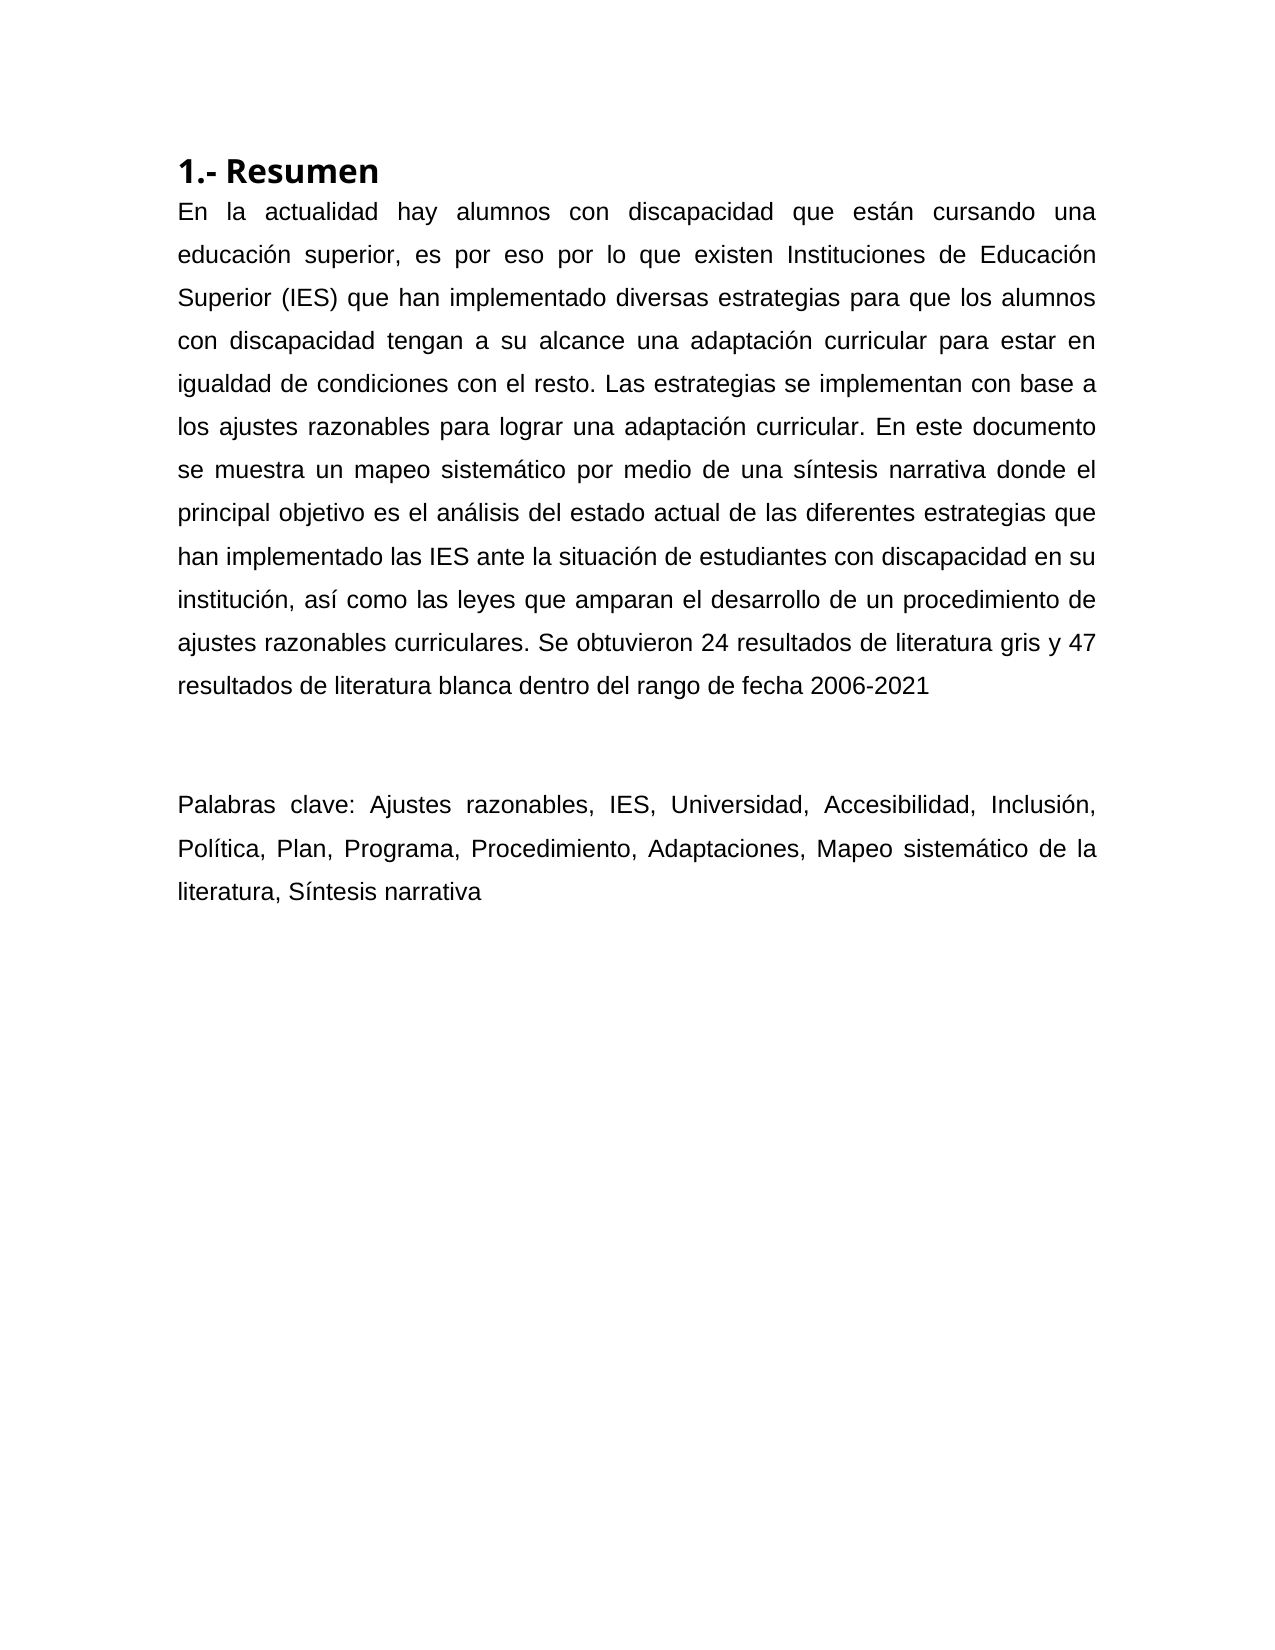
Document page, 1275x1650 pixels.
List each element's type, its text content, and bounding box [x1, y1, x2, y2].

text En la actualidad hay alumnos con discapacidad que están cursando una educación superior, es por eso por lo que existen Instituciones de Educación Superior (IES) que han implementado diversas estrategias para que los alumnos con discapacidad tengan a su alcance una adaptación curricular para estar en igualdad de condiciones con el resto. Las estrategias se implementan con base a los ajustes razonables para lograr una adaptación curricular. En este documento se muestra un mapeo sistemático por medio de una síntesis narrativa donde el principal objetivo es el análisis del estado actual de las diferentes estrategias que han implementado las IES ante la situación de estudiantes con discapacidad en su institución, así como las leyes que amparan el desarrollo de un procedimiento de ajustes razonables curriculares. Se obtuvieron 24 resultados de literatura gris y 47 resultados de literatura blanca dentro del rango de fecha 2006-2021 [177, 197, 1098, 700]
subtitle 1.- Resumen [177, 148, 1098, 193]
text Palabras clave: Ajustes razonables, IES, Universidad, Accesibilidad, Inclusión, Política, Plan, Programa, Procedimiento, Adaptaciones, Mapeo sistemático de la literatura, Síntesis narrativa [177, 791, 1098, 906]
